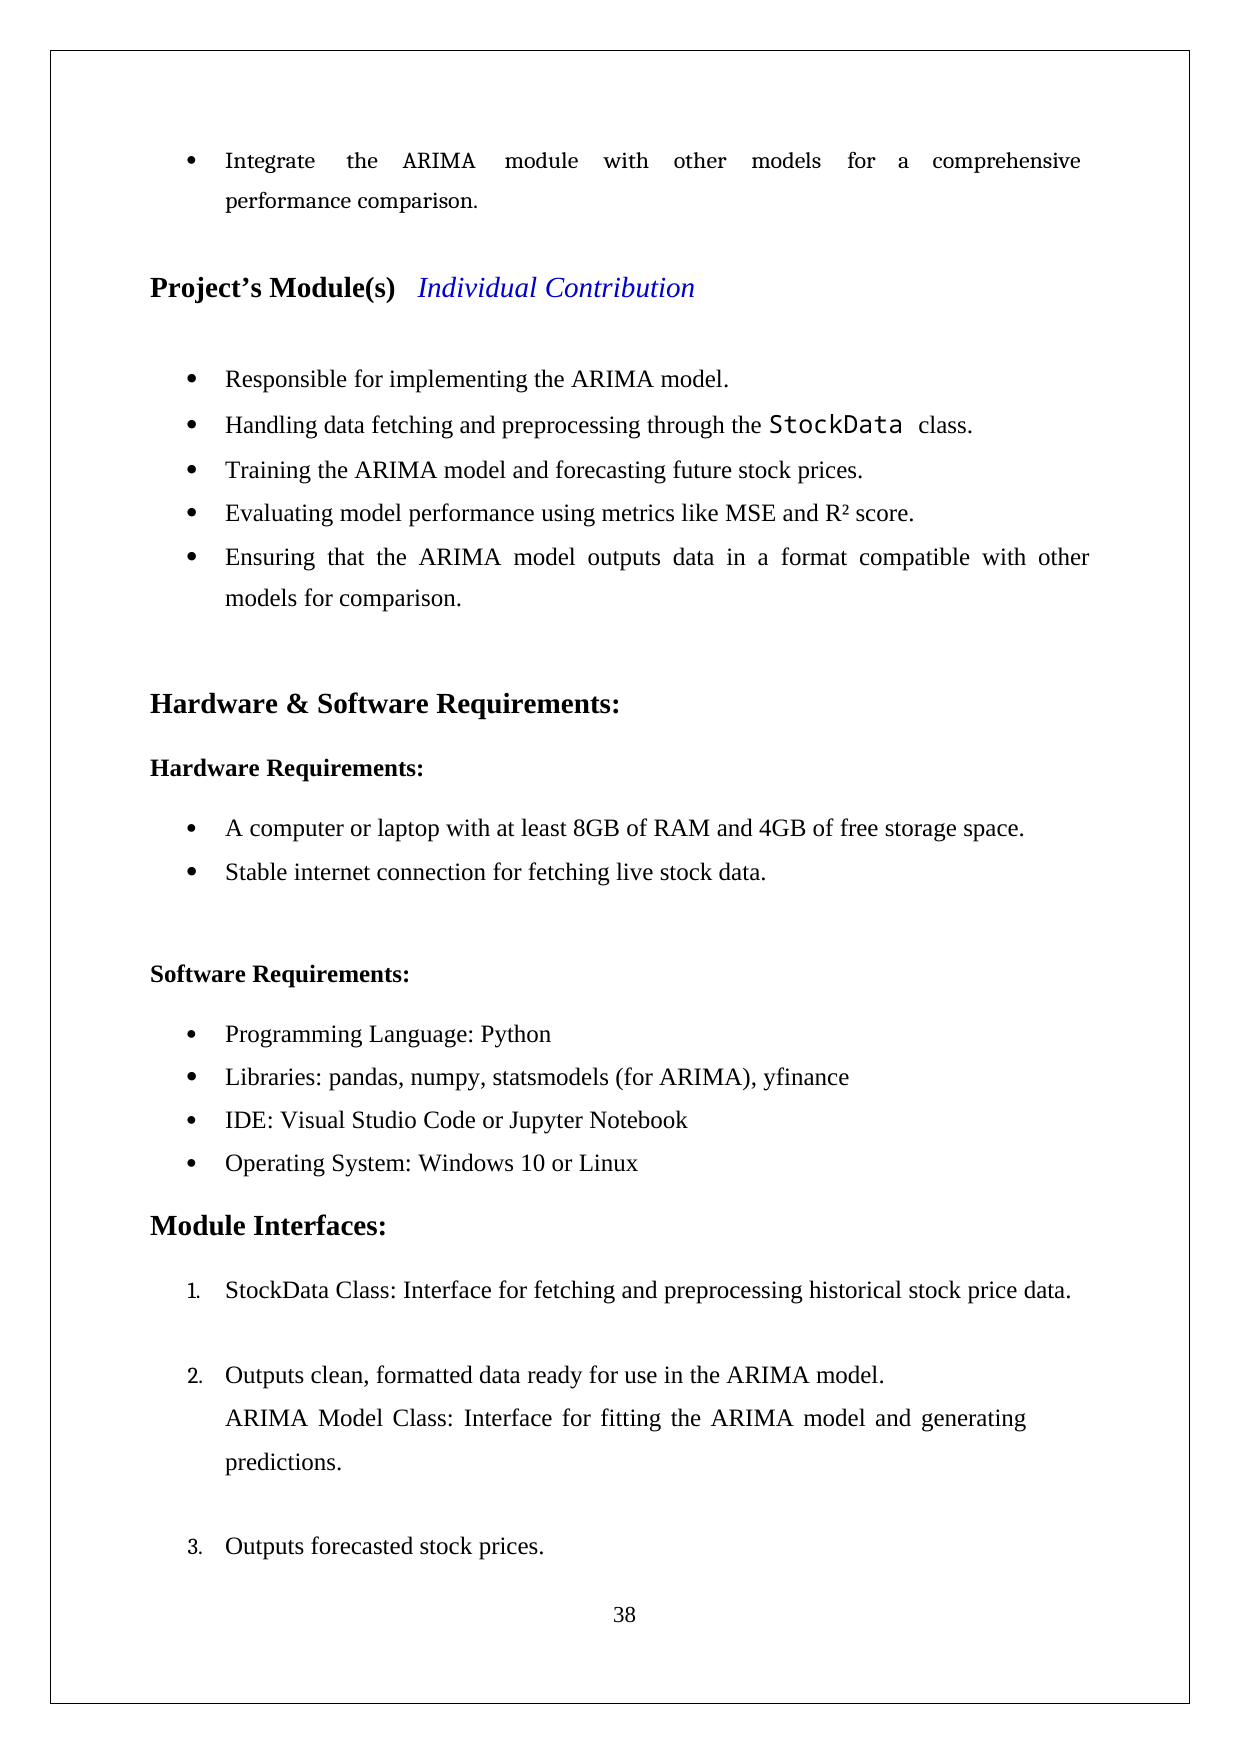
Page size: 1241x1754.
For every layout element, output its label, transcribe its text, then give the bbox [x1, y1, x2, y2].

list Stable internet connection for fetching live stock data. [187, 857, 1130, 886]
list Outputs forecasted stock prices. [187, 1531, 1130, 1560]
subtitle Hardware & Software Requirements: [150, 687, 1130, 720]
subtitle Module Interfaces: [150, 1208, 1130, 1242]
list StockData Class: Interface for fetching and preprocessing historical stock price data. [187, 1275, 1130, 1304]
list Operating System: Windows 10 or Linux [187, 1148, 1130, 1177]
list IDE: Visual Studio Code or Jupyter Notebook [187, 1105, 1130, 1134]
list Ensuring that the ARIMA model outputs data in a format compatible with other models for comparison. [187, 542, 1090, 612]
list Handling data fetching and preprocessing through the StockData class. [187, 407, 1130, 441]
list Training the ARIMA model and forecasting future stock prices. [187, 455, 1130, 484]
text Project’s Module(s) Individual Contribution [150, 270, 1130, 304]
list Libraries: pandas, numpy, statsmodels (for ARIMA), yfinance [187, 1062, 1130, 1091]
list Outputs clean, formatted data ready for use in the ARIMA model. [187, 1360, 1130, 1389]
list A computer or laptop with at least 8GB of RAM and 4GB of free storage space. [187, 813, 1130, 842]
text ARIMA Model Class: Interface for fitting the ARIMA model and generating predictions. [225, 1403, 1130, 1475]
list Responsible for implementing the ARIMA model. [187, 364, 1130, 392]
list Integrate the ARIMA module with other models for a comprehensive performance comparison. [187, 148, 1090, 214]
text Software Requirements: [150, 959, 1130, 988]
text Hardware Requirements: [150, 753, 1130, 782]
list Evaluating model performance using metrics like MSE and R² score. [187, 498, 1130, 527]
list Programming Language: Python [187, 1019, 1130, 1048]
